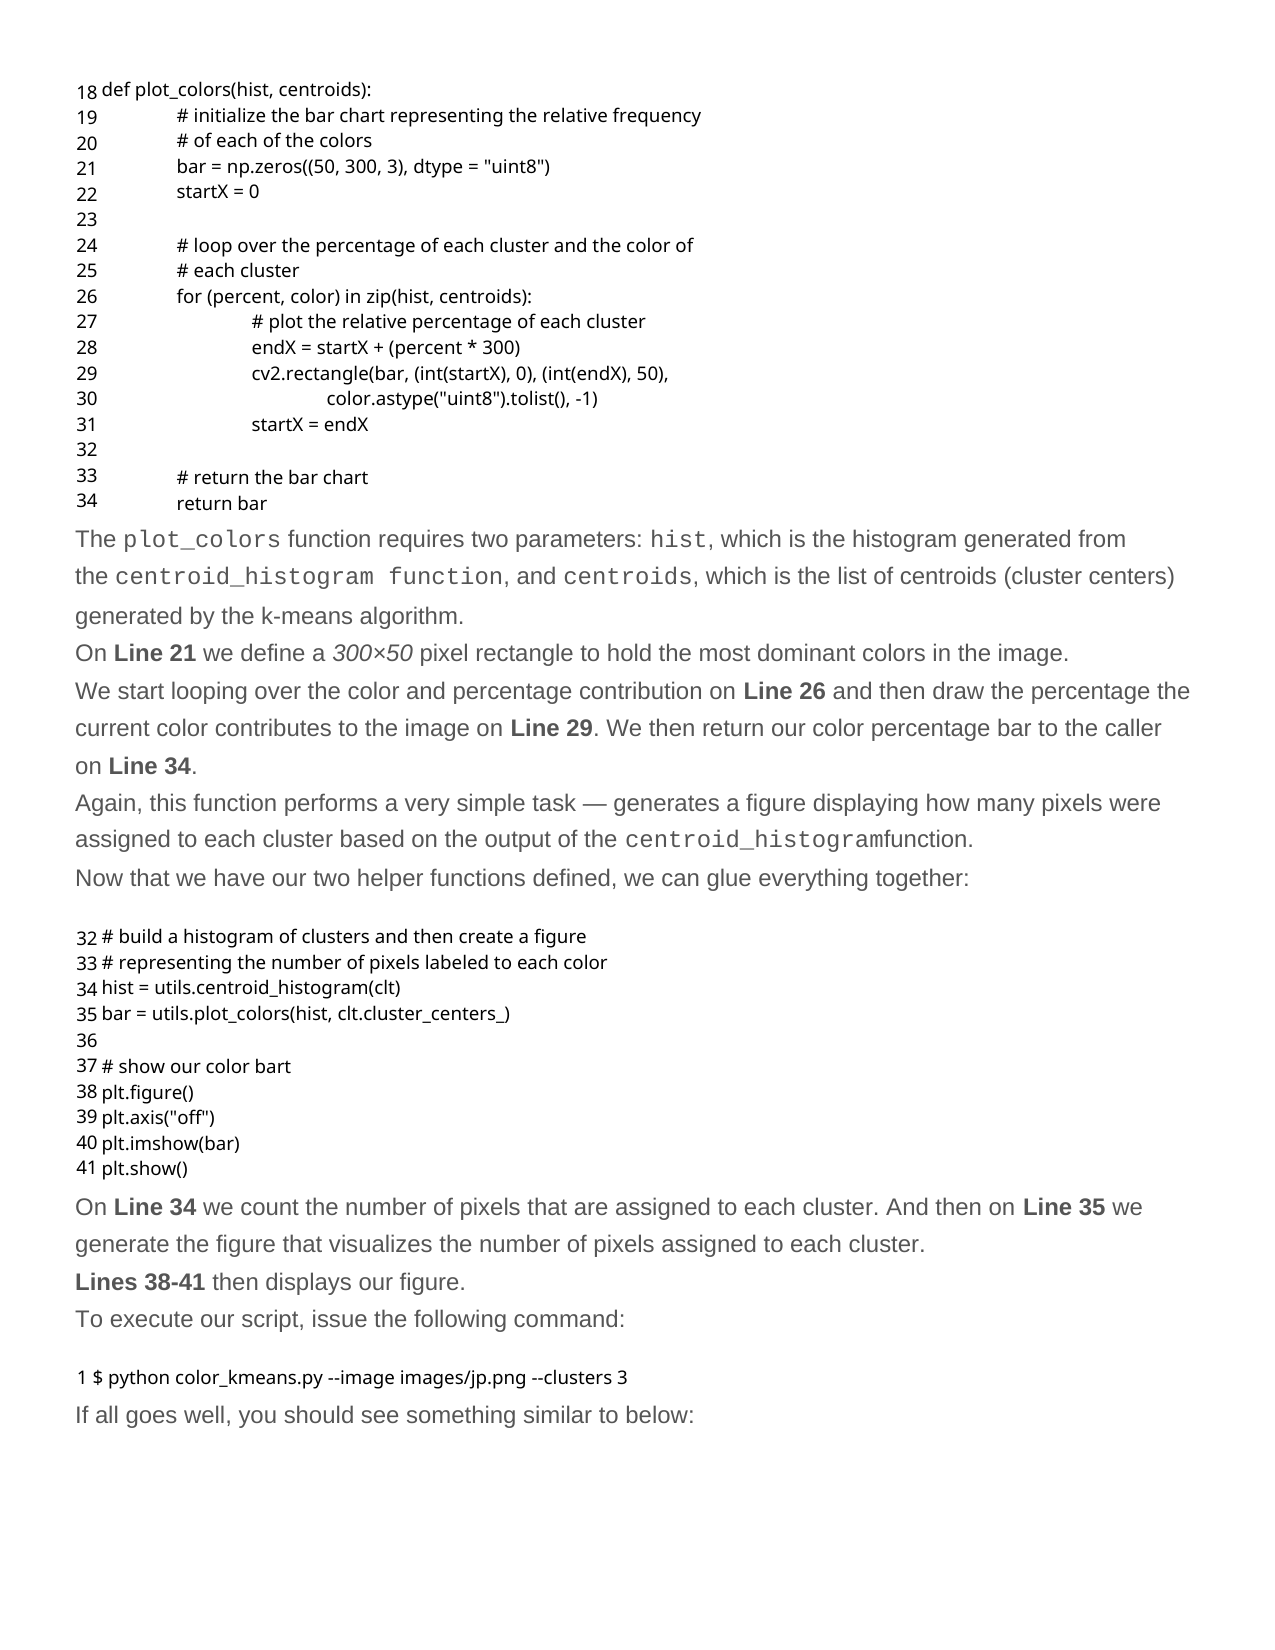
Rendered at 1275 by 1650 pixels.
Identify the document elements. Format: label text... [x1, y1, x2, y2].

table_header 1 [74, 1363, 91, 1391]
table_header $ python color_kmeans.py --image images/jp.png --clusters 3 [91, 1363, 1036, 1391]
text Now that we have our two helper functions defined, we can glue everything together: [75, 854, 1200, 892]
table_header 32 33 34 35 36 37 38 39 40 41 [74, 922, 100, 1183]
text To execute our script, issue the following command: [75, 1295, 1200, 1333]
text Lines 38-41 then displays our figure. [75, 1258, 1200, 1295]
text If all goes well, you should see something similar to below: [75, 1391, 1200, 1429]
text On Line 21 we define a 300×50 pixel rectangle to hold the most dominant colors in the image. [75, 629, 1200, 667]
text On Line 34 we count the number of pixels that are assigned to each cluster. And then on Line 35 we generate the figure that visualizes the number of pixels assigned to each cluster. [75, 1183, 1200, 1258]
table_header # build a histogram of clusters and then create a figure # representing the number of pixels labeled to each color hist = utils.centroid_histogram(clt) bar = utils.plot_colors(hist, clt.cluster_centers_) # show our color bart plt.figure() plt.axis("off") plt.imshow(bar) plt.show() [100, 922, 1034, 1183]
table_header 18 19 20 21 22 23 24 25 26 27 28 29 30 31 32 33 34 [74, 75, 100, 517]
text We start looping over the color and percentage contribution on Line 26 and then draw the percentage the current color contributes to the image on Line 29. We then return our color percentage bar to the caller on Line 34. [75, 667, 1200, 779]
text The plot_colors function requires two parameters: hist, which is the histogram generated from the centroid_histogram function, and centroids, which is the list of centroids (cluster centers) generated by the k-means algorithm. [75, 517, 1200, 629]
table_header def plot_colors(hist, centroids): # initialize the bar chart representing the relative frequency # of each of the colors bar = np.zeros((50, 300, 3), dtype = "uint8") startX = 0 # loop over the percentage of each cluster and the color of # each cluster for (percent, color) in zip(hist, centroids): # plot the relative percentage of each cluster endX = startX + (percent * 300) cv2.rectangle(bar, (int(startX), 0), (int(endX), 50), color.astype("uint8").tolist(), -1) startX = endX # return the bar chart return bar [100, 75, 1034, 517]
text Again, this function performs a very simple task — generates a figure displaying how many pixels were assigned to each cluster based on the output of the centroid_histogramfunction. [75, 779, 1200, 854]
